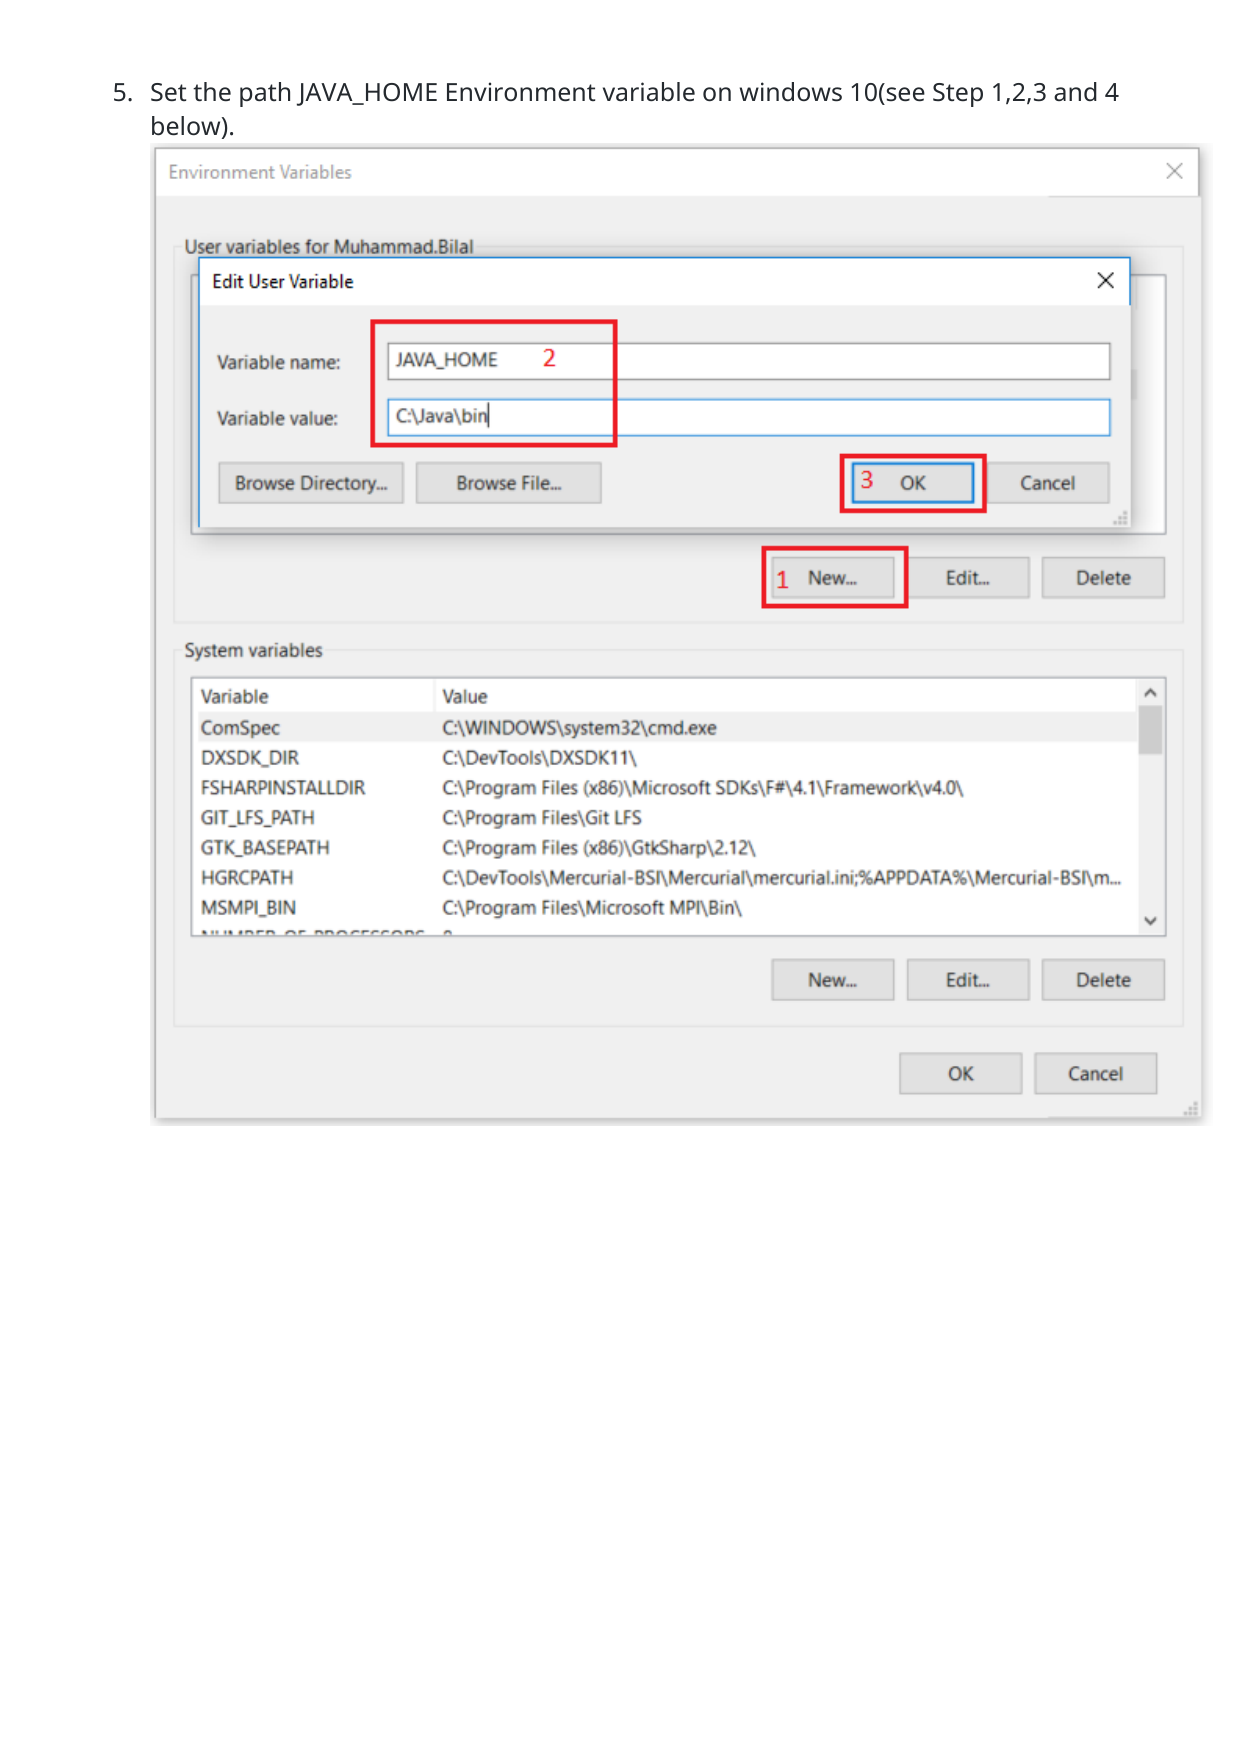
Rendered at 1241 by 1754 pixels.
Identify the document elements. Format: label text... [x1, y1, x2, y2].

picture [150, 143, 1213, 1126]
